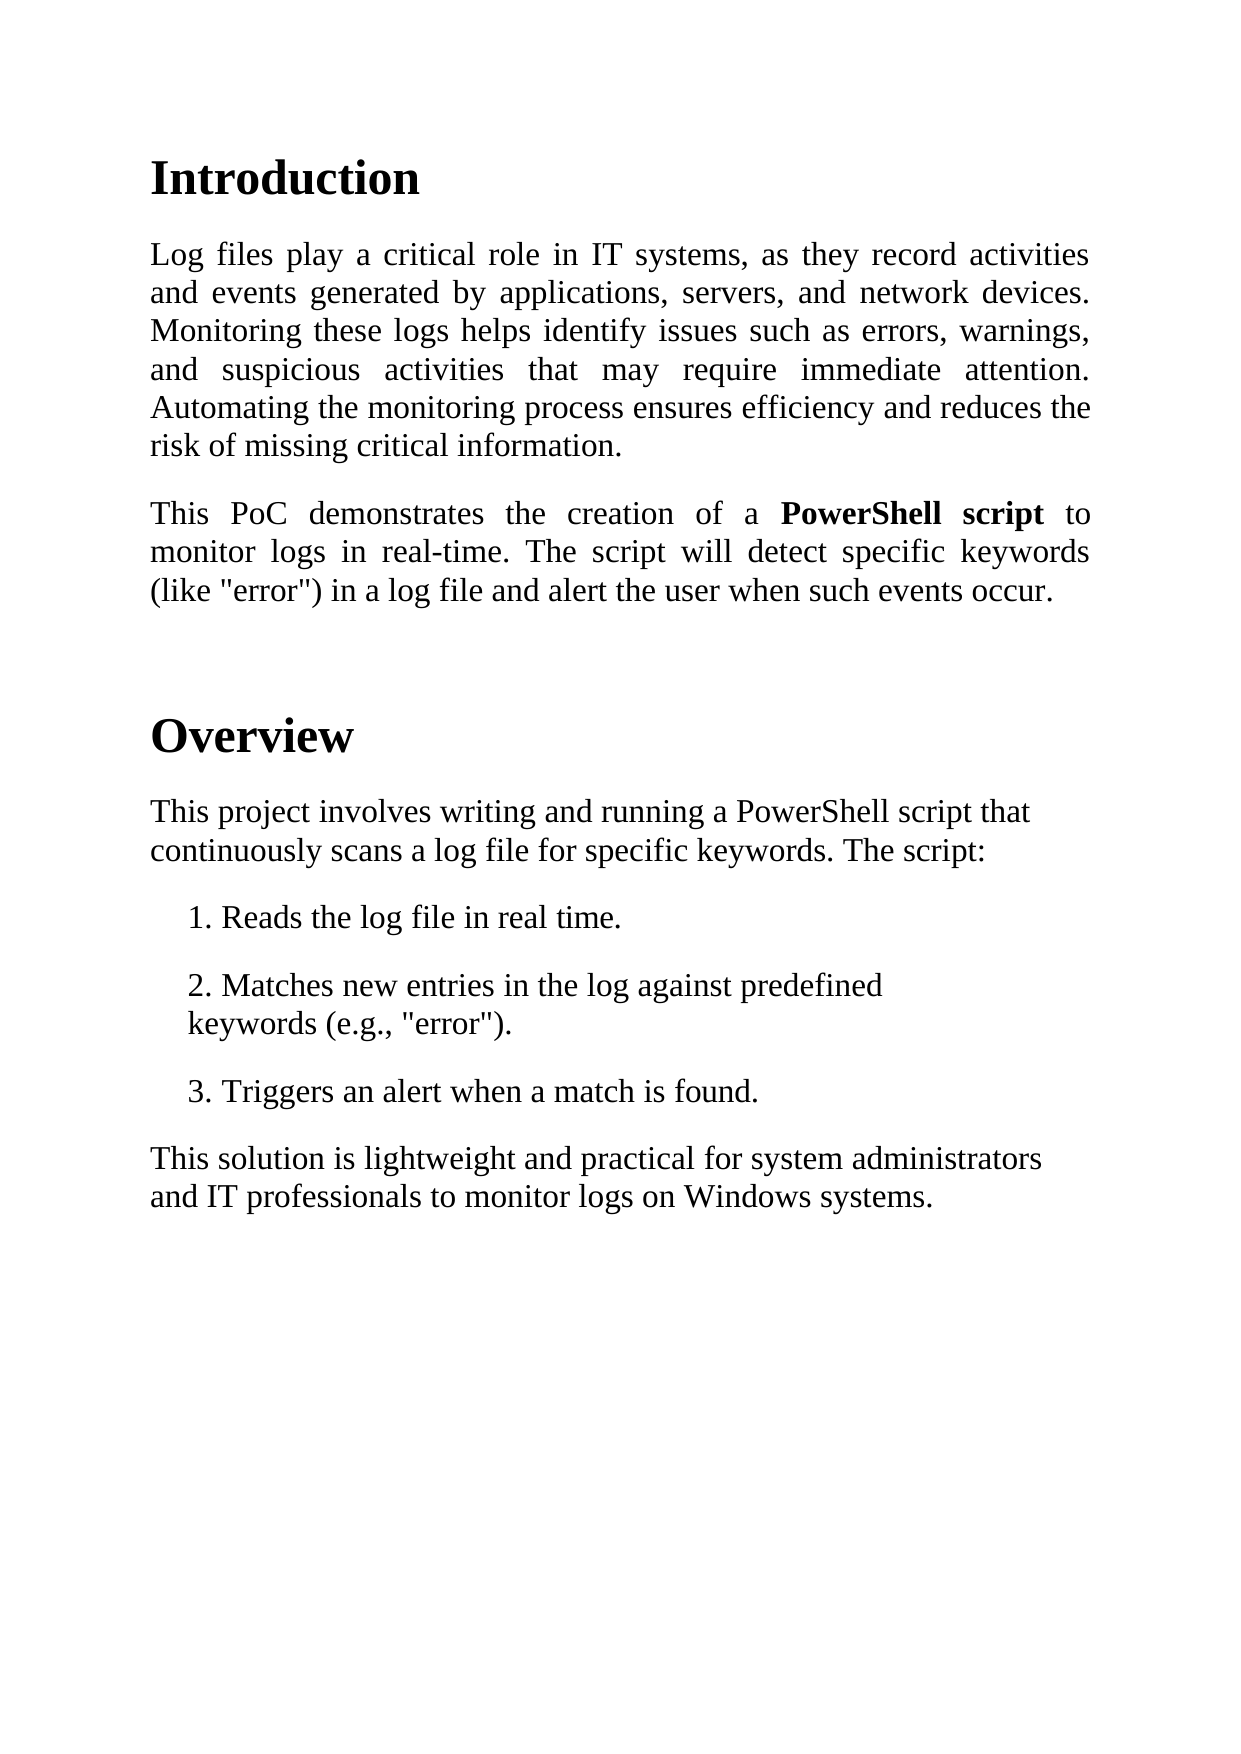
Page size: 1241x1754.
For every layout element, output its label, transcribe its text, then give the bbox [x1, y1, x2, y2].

subtitle Overview [150, 706, 1181, 763]
text This solution is lightweight and practical for system administrators and IT professionals to monitor logs on Windows systems. [150, 1138, 1085, 1215]
list Matches new entries in the log against predefined keywords (e.g., "error"). [187, 965, 1020, 1042]
list Triggers an alert when a match is found. [187, 1071, 1181, 1109]
subtitle Introduction [150, 148, 1181, 205]
text Log files play a critical role in IT systems, as they record activities and events generated by applications, servers, and network devices. Monitoring these logs helps identify issues such as errors, warnings, and suspicious activities that may require immediate attention. Automating the monitoring process ensures efficiency and reduces the risk of missing critical information. [150, 234, 1091, 464]
list Reads the log file in real time. [187, 898, 1181, 936]
text This PoC demonstrates the creation of a PowerShell script to monitor logs in real-time. The script will detect specific keywords (like "error") in a log file and alert the user when such events occur. [150, 493, 1091, 608]
text This project involves writing and running a PowerShell script that continuously scans a log file for specific keywords. The script: [150, 792, 1181, 868]
